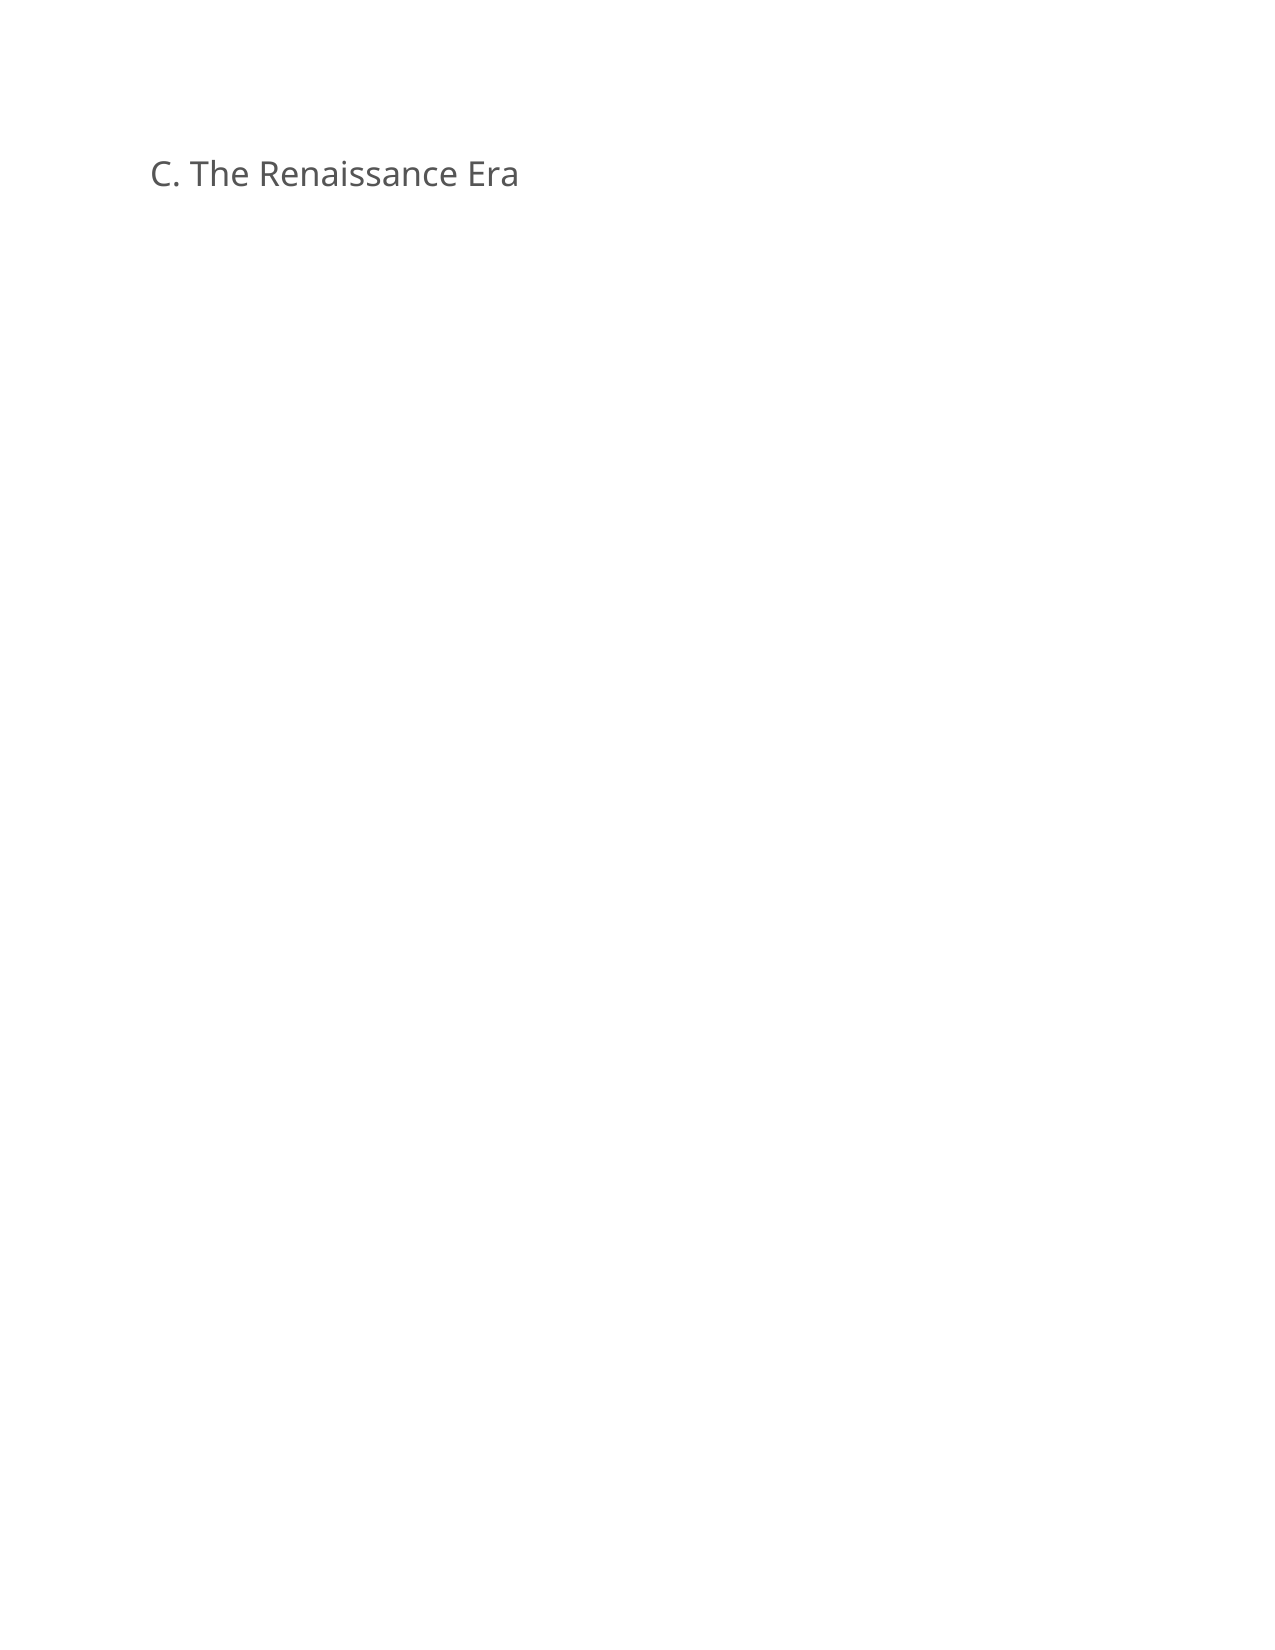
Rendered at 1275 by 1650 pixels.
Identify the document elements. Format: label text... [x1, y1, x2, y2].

text C. The Renaissance Era [150, 150, 1125, 197]
